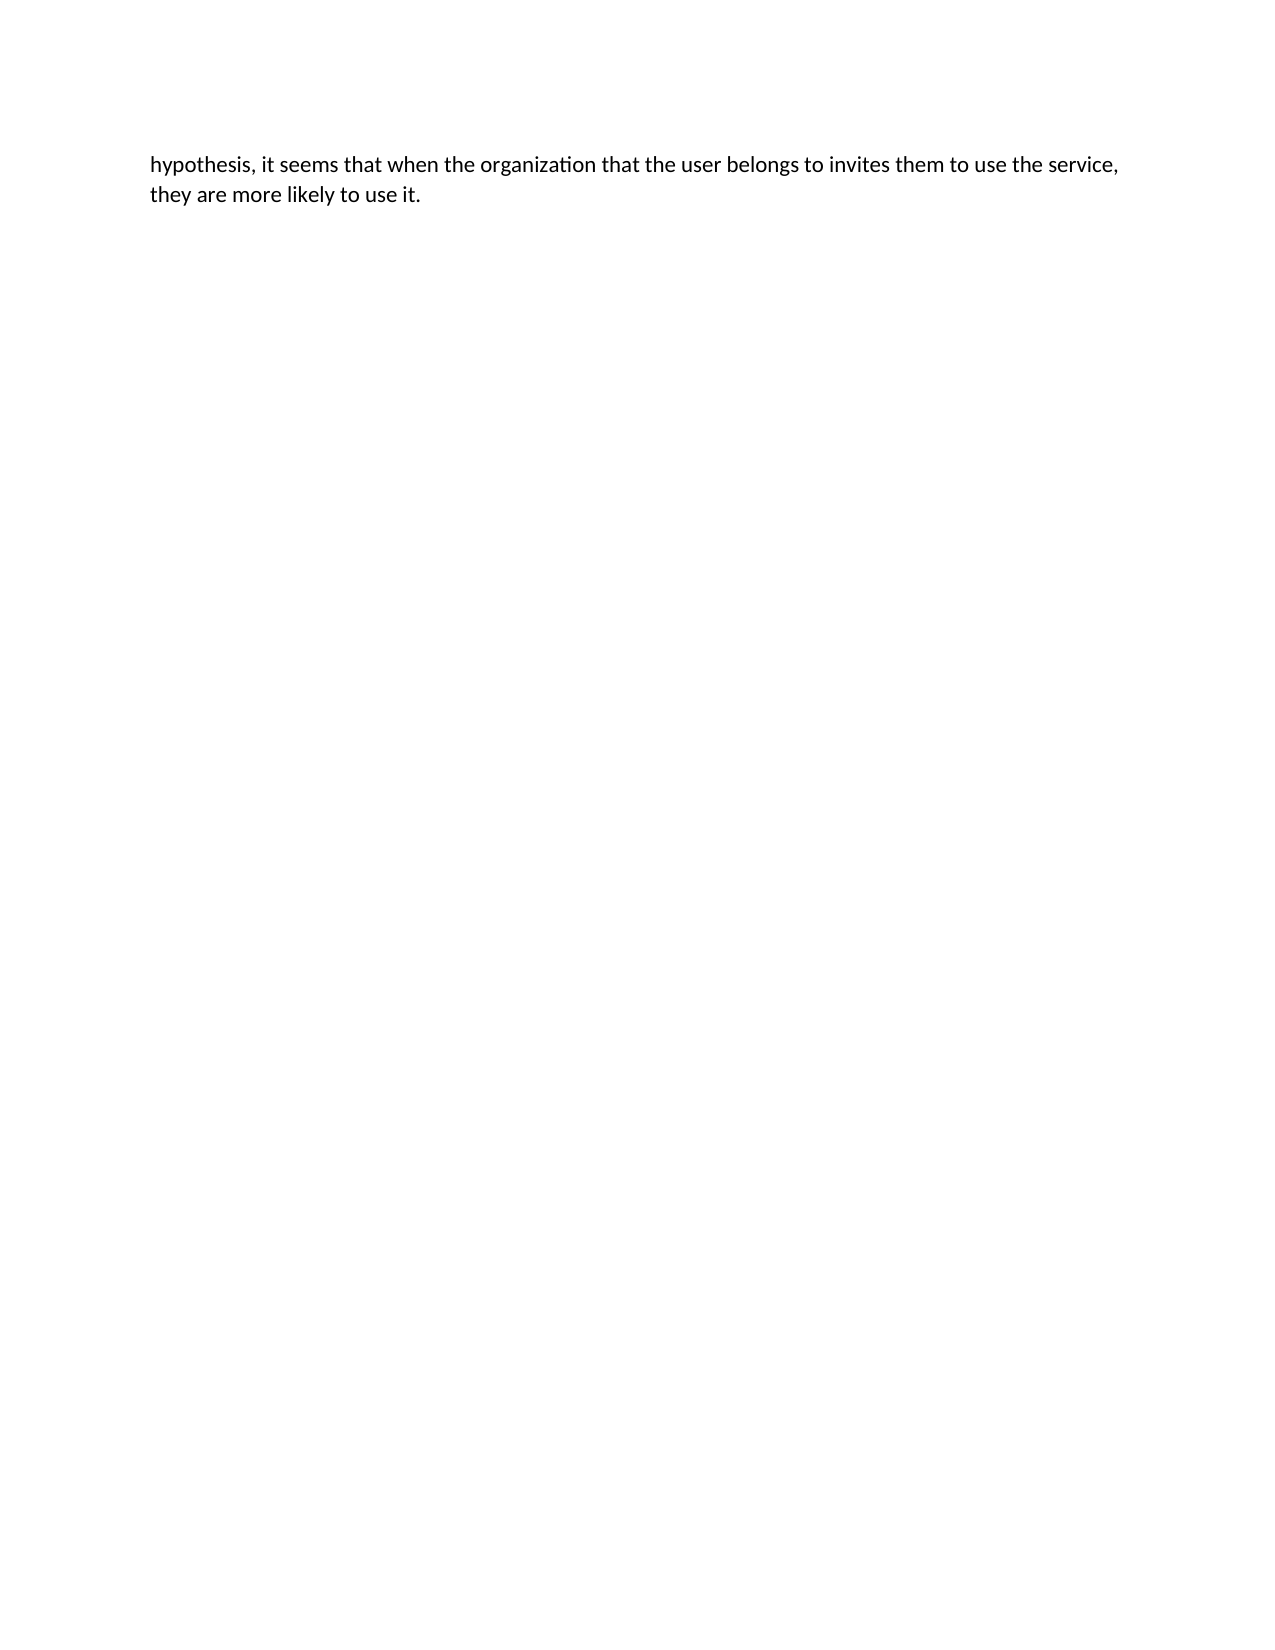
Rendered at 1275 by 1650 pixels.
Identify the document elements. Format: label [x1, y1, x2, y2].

text [150, 150, 1125, 208]
